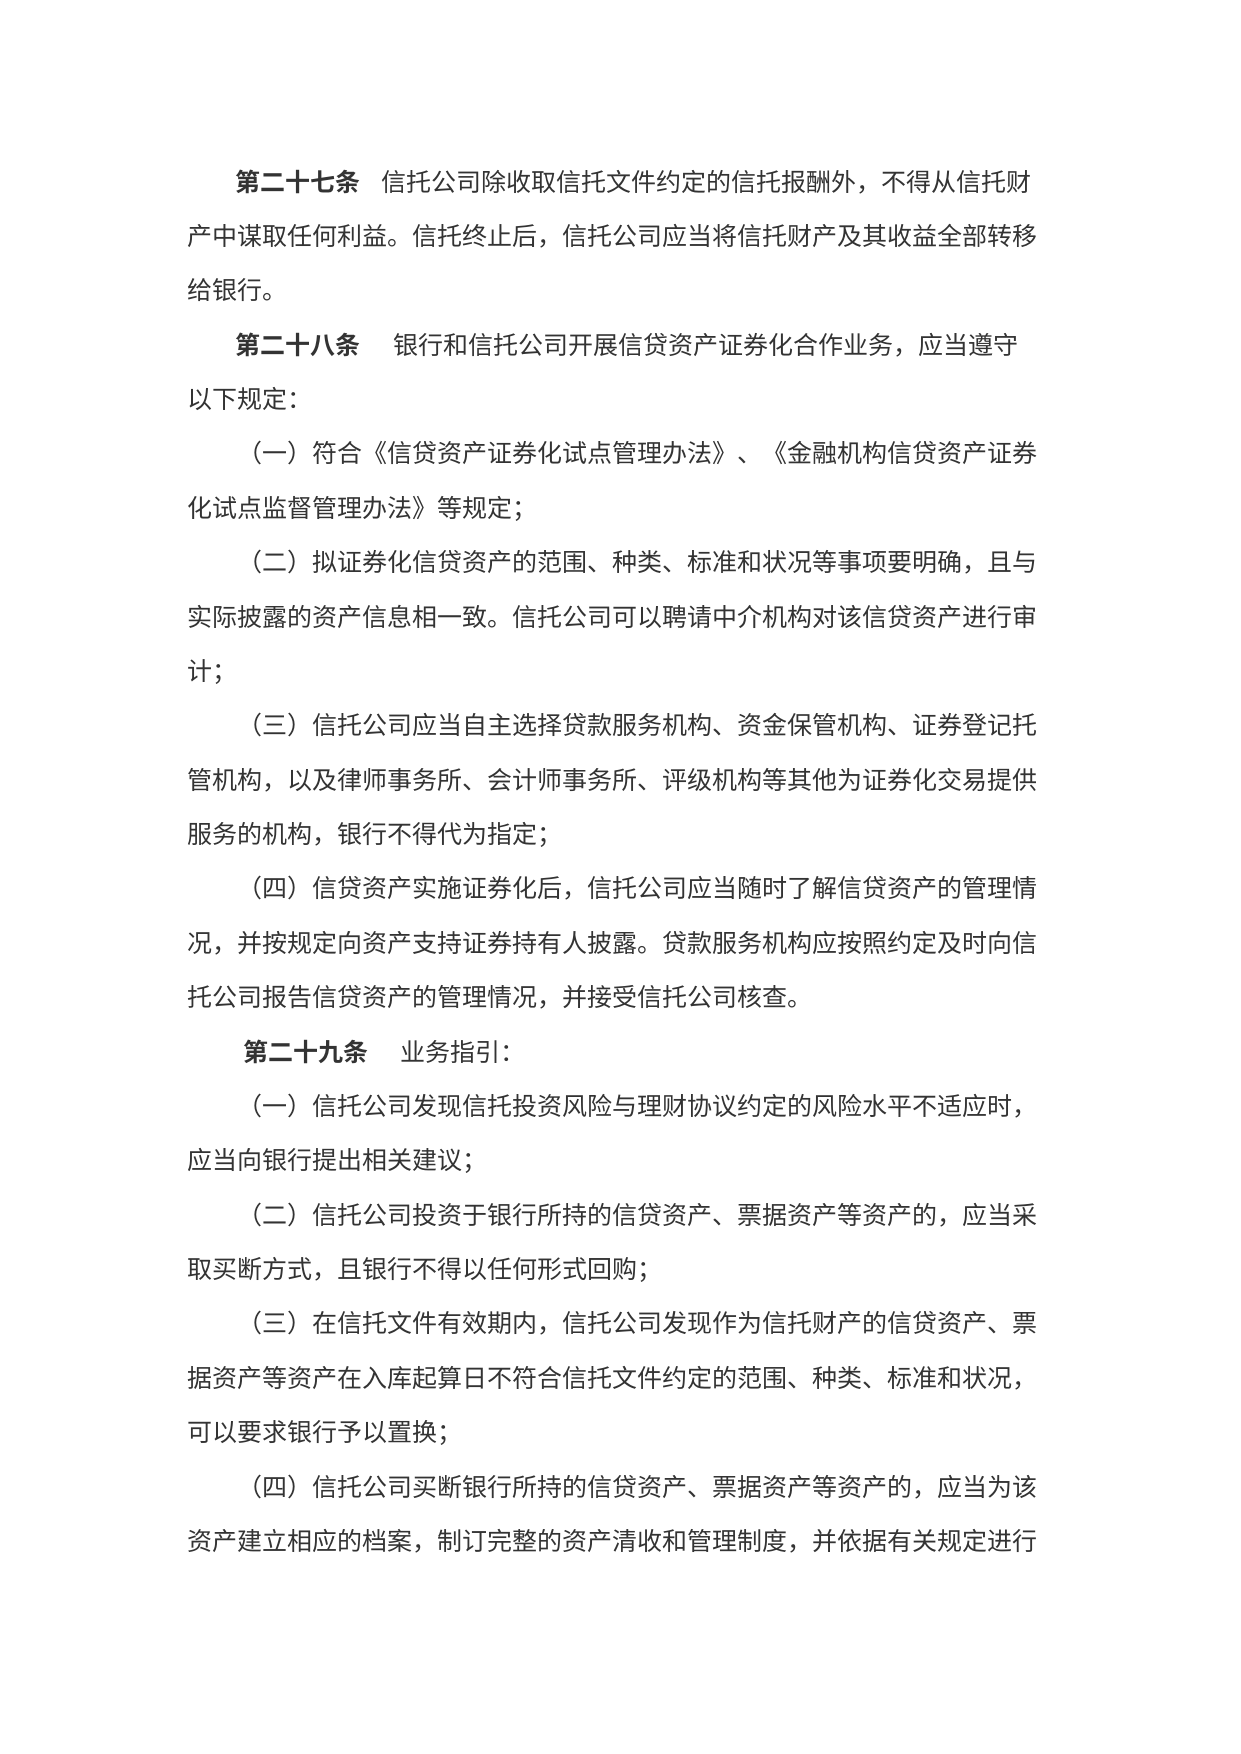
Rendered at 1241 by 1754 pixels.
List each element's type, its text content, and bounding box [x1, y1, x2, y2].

text （三）信托公司应当自主选择贷款服务机构、资金保管机构、证券登记托管机构，以及律师事务所、会计师事务所、评级机构等其他为证券化交易提供服务的机构，银行不得代为指定； [187, 706, 1042, 851]
text （一）信托公司发现信托投资风险与理财协议约定的风险水平不适应时，应当向银行提出相关建议； [187, 1086, 1042, 1177]
text （二）拟证券化信贷资产的范围、种类、标准和状况等事项要明确，且与实际披露的资产信息相一致。信托公司可以聘请中介机构对该信贷资产进行审计； [187, 543, 1042, 688]
list 业务指引： [244, 1032, 1042, 1068]
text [187, 1467, 1042, 1558]
list 银行和信托公司开展信贷资产证券化合作业务，应当遵守以下规定： [187, 325, 1042, 416]
list 信托公司除收取信托文件约定的信托报酬外，不得从信托财产中谋取任何利益。信托终止后，信托公司应当将信托财产及其收益全部转移给银行。 [187, 162, 1042, 307]
text （二）信托公司投资于银行所持的信贷资产、票据资产等资产的，应当采取买断方式，且银行不得以任何形式回购； [187, 1195, 1042, 1286]
text （一）符合《信贷资产证券化试点管理办法》、《金融机构信贷资产证券化试点监督管理办法》等规定； [187, 434, 1042, 524]
text （四）信贷资产实施证券化后，信托公司应当随时了解信贷资产的管理情况，并按规定向资产支持证券持有人披露。贷款服务机构应按照约定及时向信托公司报告信贷资产的管理情况，并接受信托公司核查。 [187, 869, 1042, 1014]
text （三）在信托文件有效期内，信托公司发现作为信托财产的信贷资产、票据资产等资产在入库起算日不符合信托文件约定的范围、种类、标准和状况，可以要求银行予以置换； [187, 1304, 1042, 1449]
